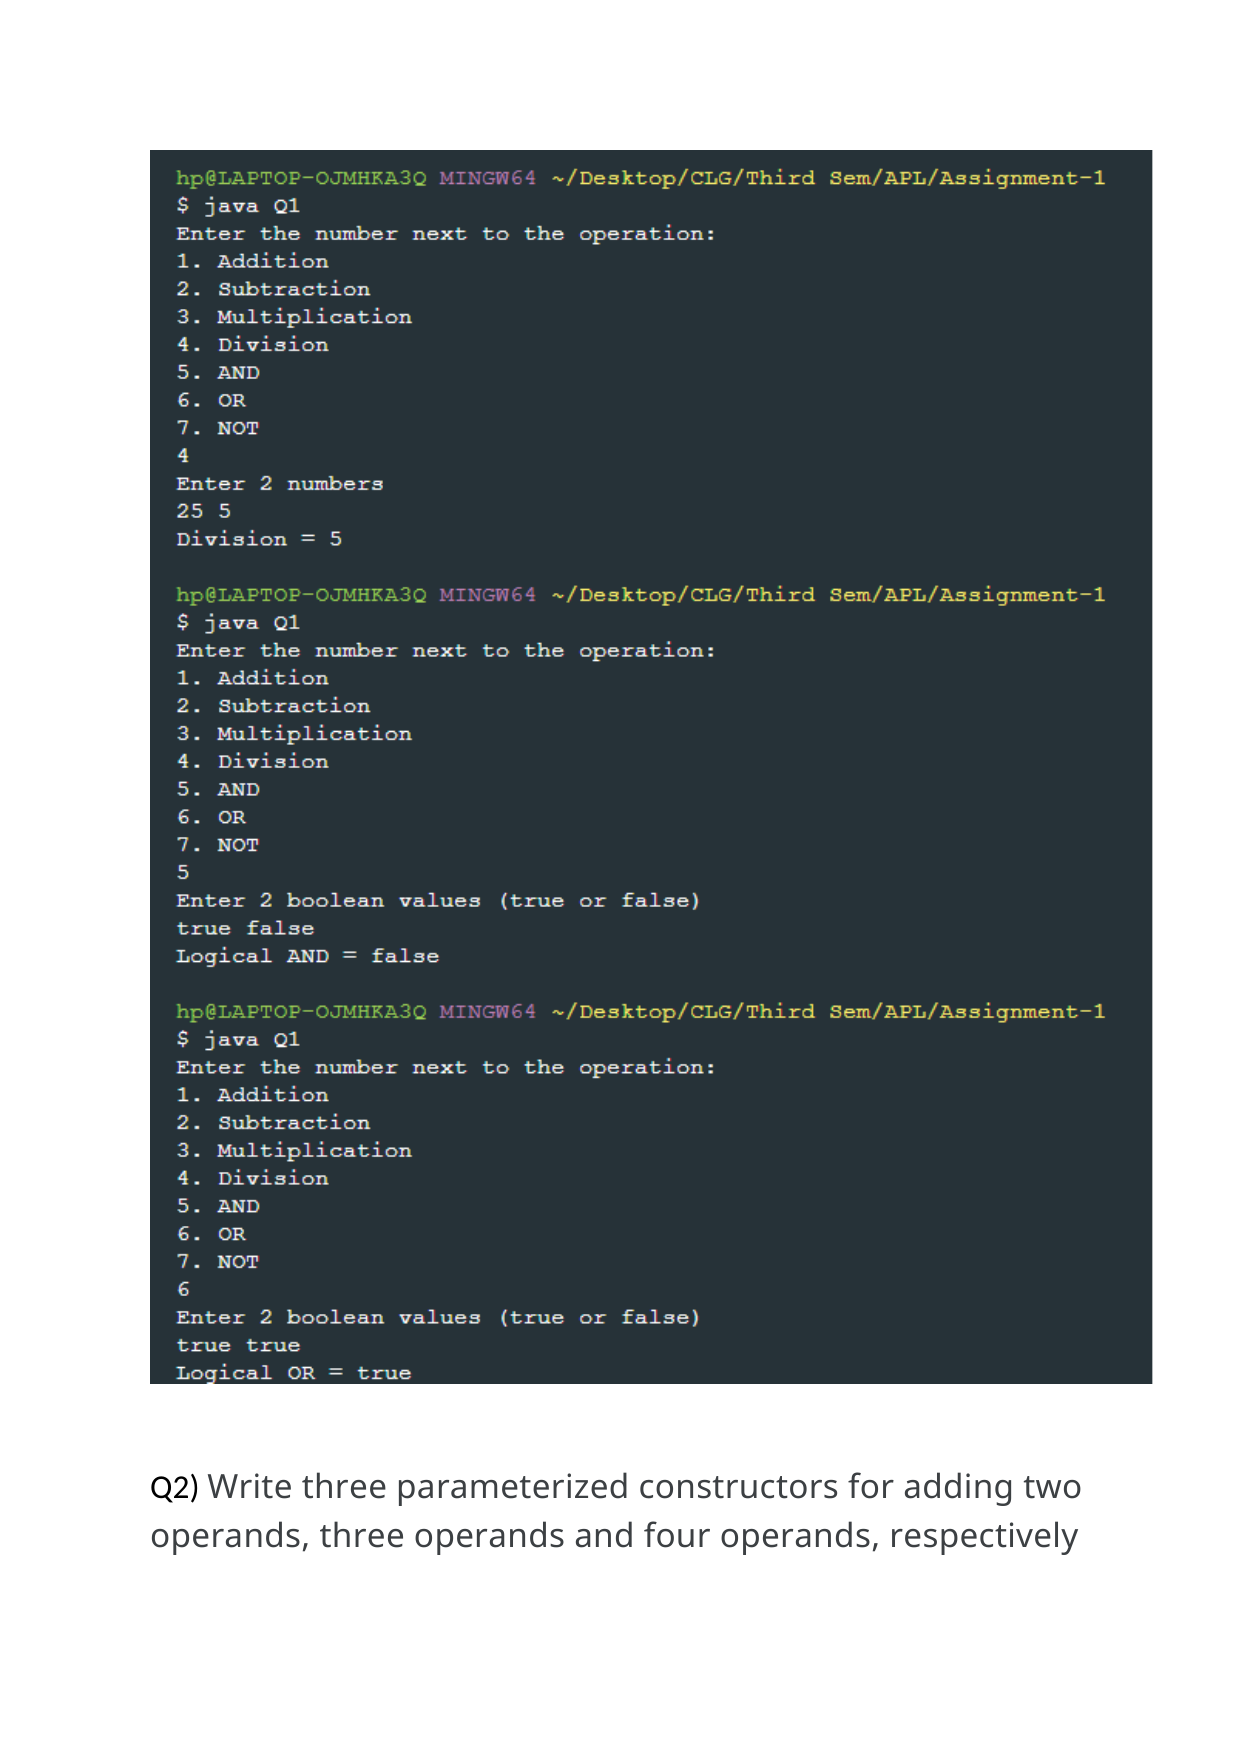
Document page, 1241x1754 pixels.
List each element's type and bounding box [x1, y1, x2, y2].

text [150, 1463, 1090, 1558]
picture [150, 150, 1153, 1384]
